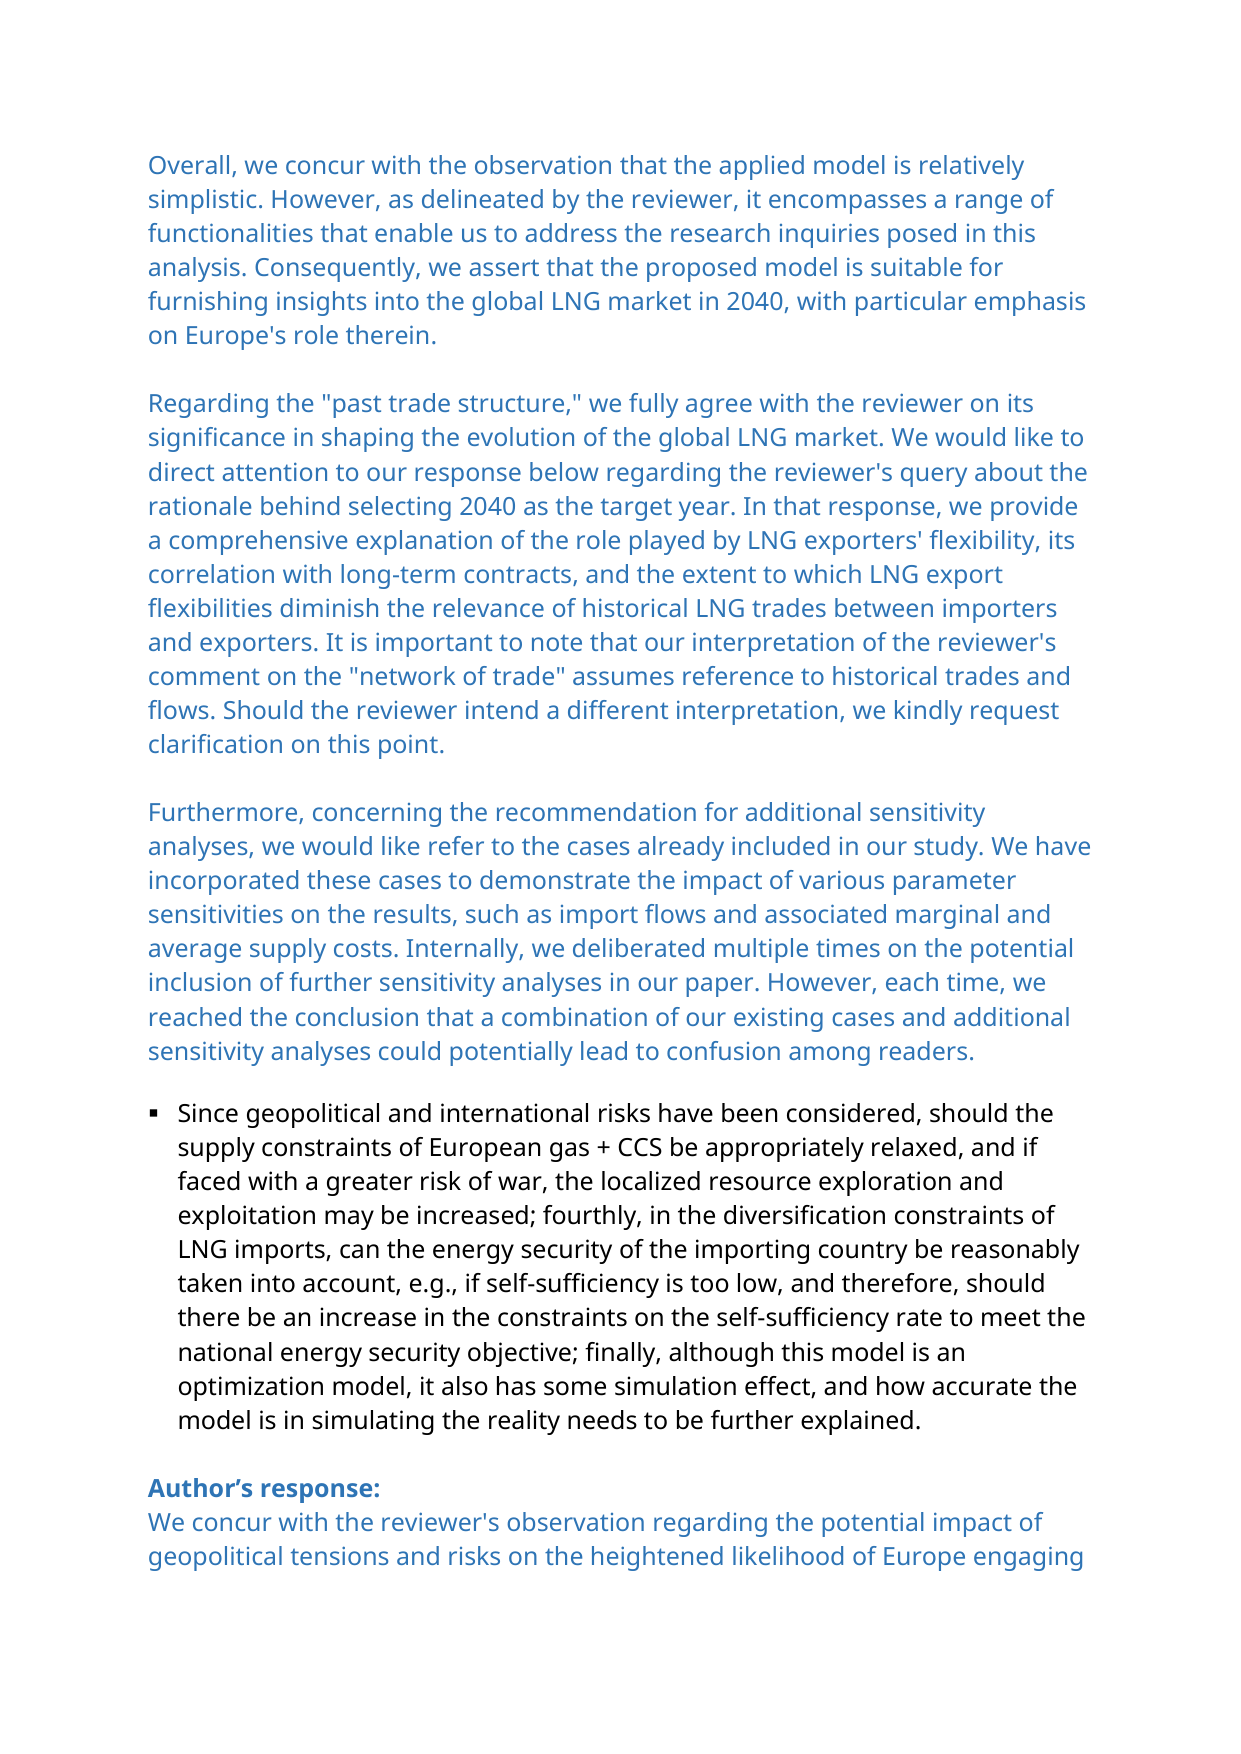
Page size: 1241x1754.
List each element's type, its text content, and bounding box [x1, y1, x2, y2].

text Furthermore, concerning the recommendation for additional sensitivity analyses, we would like refer to the cases already included in our study. We have incorporated these cases to demonstrate the impact of various parameter sensitivities on the results, such as import flows and associated marginal and average supply costs. Internally, we deliberated multiple times on the potential inclusion of further sensitivity analyses in our paper. However, each time, we reached the conclusion that a combination of our existing cases and additional sensitivity analyses could potentially lead to confusion among readers. [148, 795, 1093, 1067]
text Author’s response: [148, 1470, 1093, 1504]
list Since geopolitical and international risks have been considered, should the supply constraints of European gas + CCS be appropriately relaxed, and if faced with a greater risk of war, the localized resource exploration and exploitation may be increased; fourthly, in the diversification constraints of LNG imports, can the energy security of the importing country be reasonably taken into account, e.g., if self-sufficiency is too low, and therefore, should there be an increase in the constraints on the self-sufficiency rate to meet the national energy security objective; finally, although this model is an optimization model, it also has some simulation effect, and how accurate the model is in simulating the reality needs to be further explained. [148, 1096, 1093, 1436]
text Regarding the "past trade structure," we fully agree with the reviewer on its significance in shaping the evolution of the global LNG market. We would like to direct attention to our response below regarding the reviewer's query about the rationale behind selecting 2040 as the target year. In that response, we provide a comprehensive explanation of the role played by LNG exporters' flexibility, its correlation with long-term contracts, and the extent to which LNG export flexibilities diminish the relevance of historical LNG trades between importers and exporters. It is important to note that our interpretation of the reviewer's comment on the "network of trade" assumes reference to historical trades and flows. Should the reviewer intend a different interpretation, we kindly request clarification on this point. [148, 386, 1093, 761]
text Overall, we concur with the observation that the applied model is relatively simplistic. However, as delineated by the reviewer, it encompasses a range of functionalities that enable us to address the research inquiries posed in this analysis. Consequently, we assert that the proposed model is suitable for furnishing insights into the global LNG market in 2040, with particular emphasis on Europe's role therein. [148, 148, 1093, 352]
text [148, 1504, 1093, 1573]
